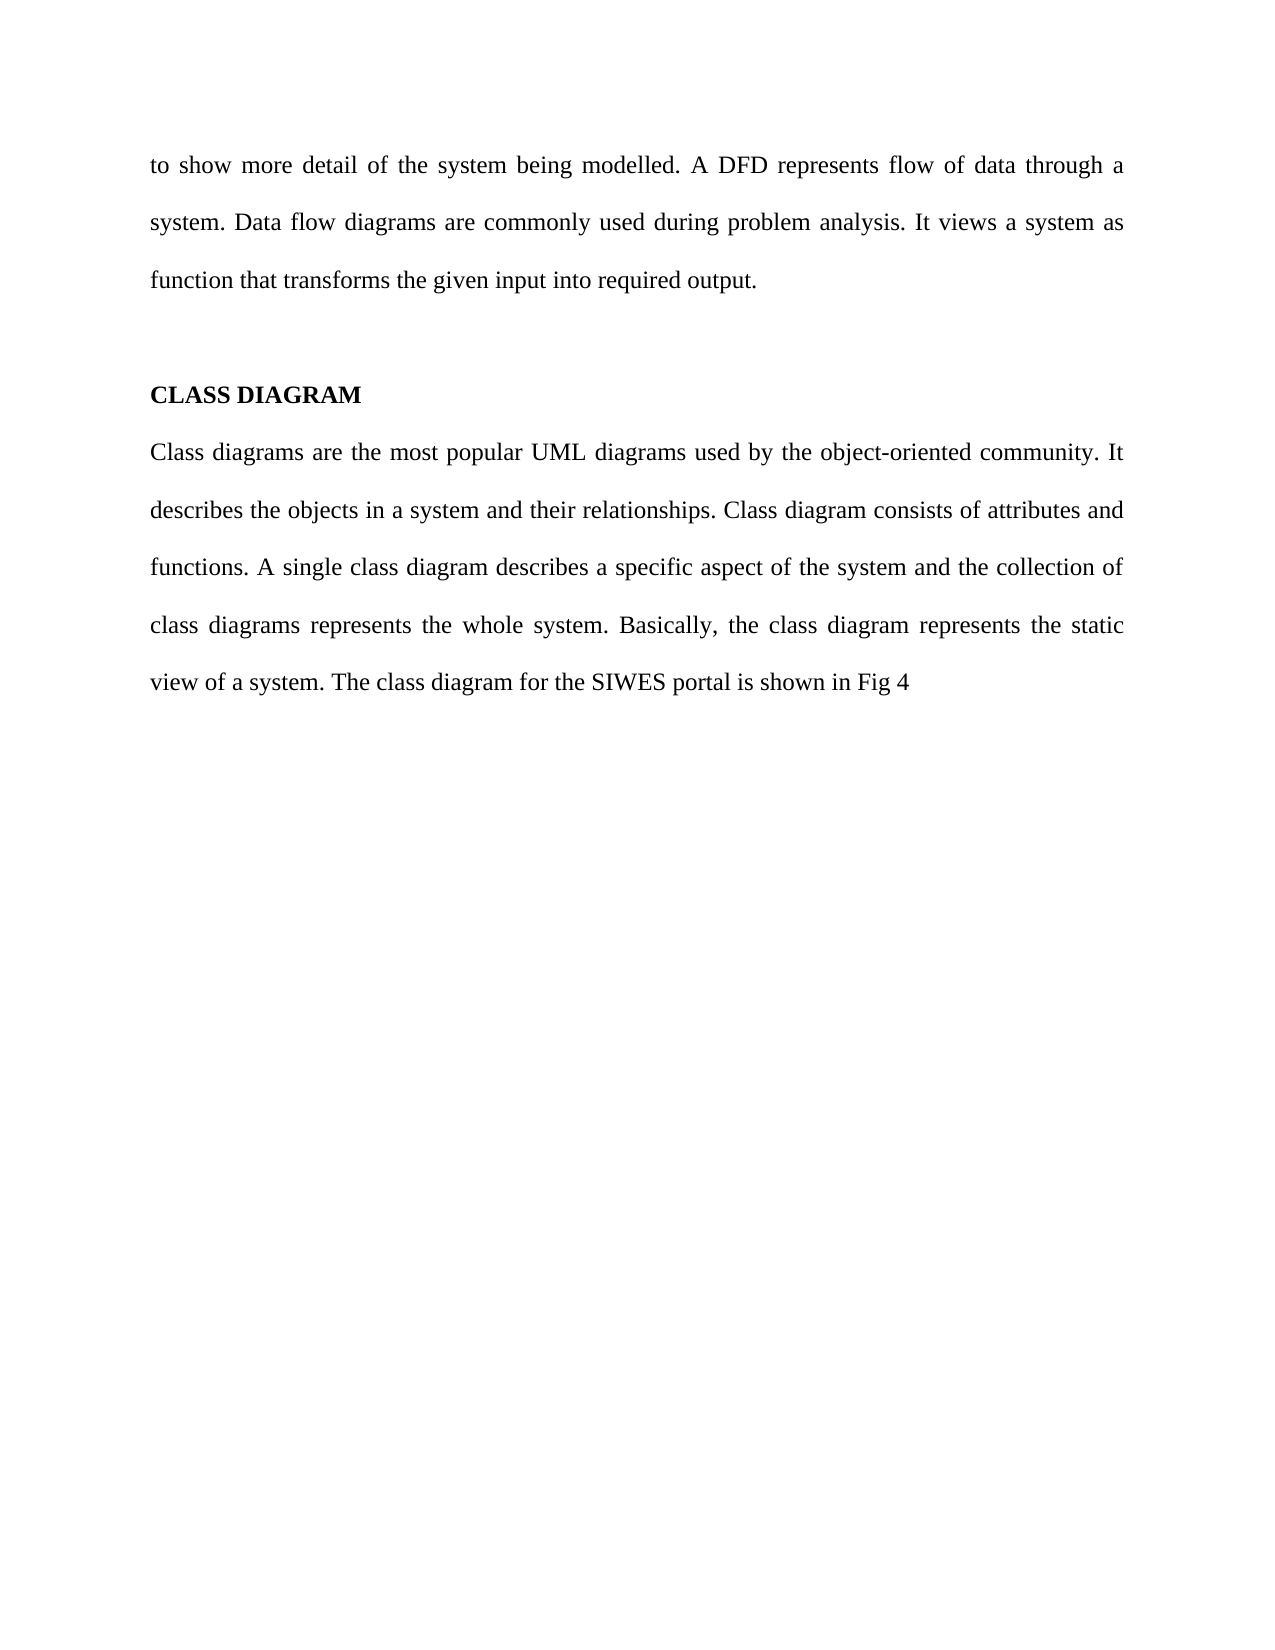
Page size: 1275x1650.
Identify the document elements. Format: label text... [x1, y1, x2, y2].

text Class diagrams are the most popular UML diagrams used by the object-oriented community. It describes the objects in a system and their relationships. Class diagram consists of attributes and functions. A single class diagram describes a specific aspect of the system and the collection of class diagrams represents the whole system. Basically, the class diagram represents the static view of a system. The class diagram for the SIWES portal is shown in Fig 4 [150, 437, 1125, 696]
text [150, 150, 1125, 294]
text CLASS DIAGRAM [150, 380, 1125, 409]
